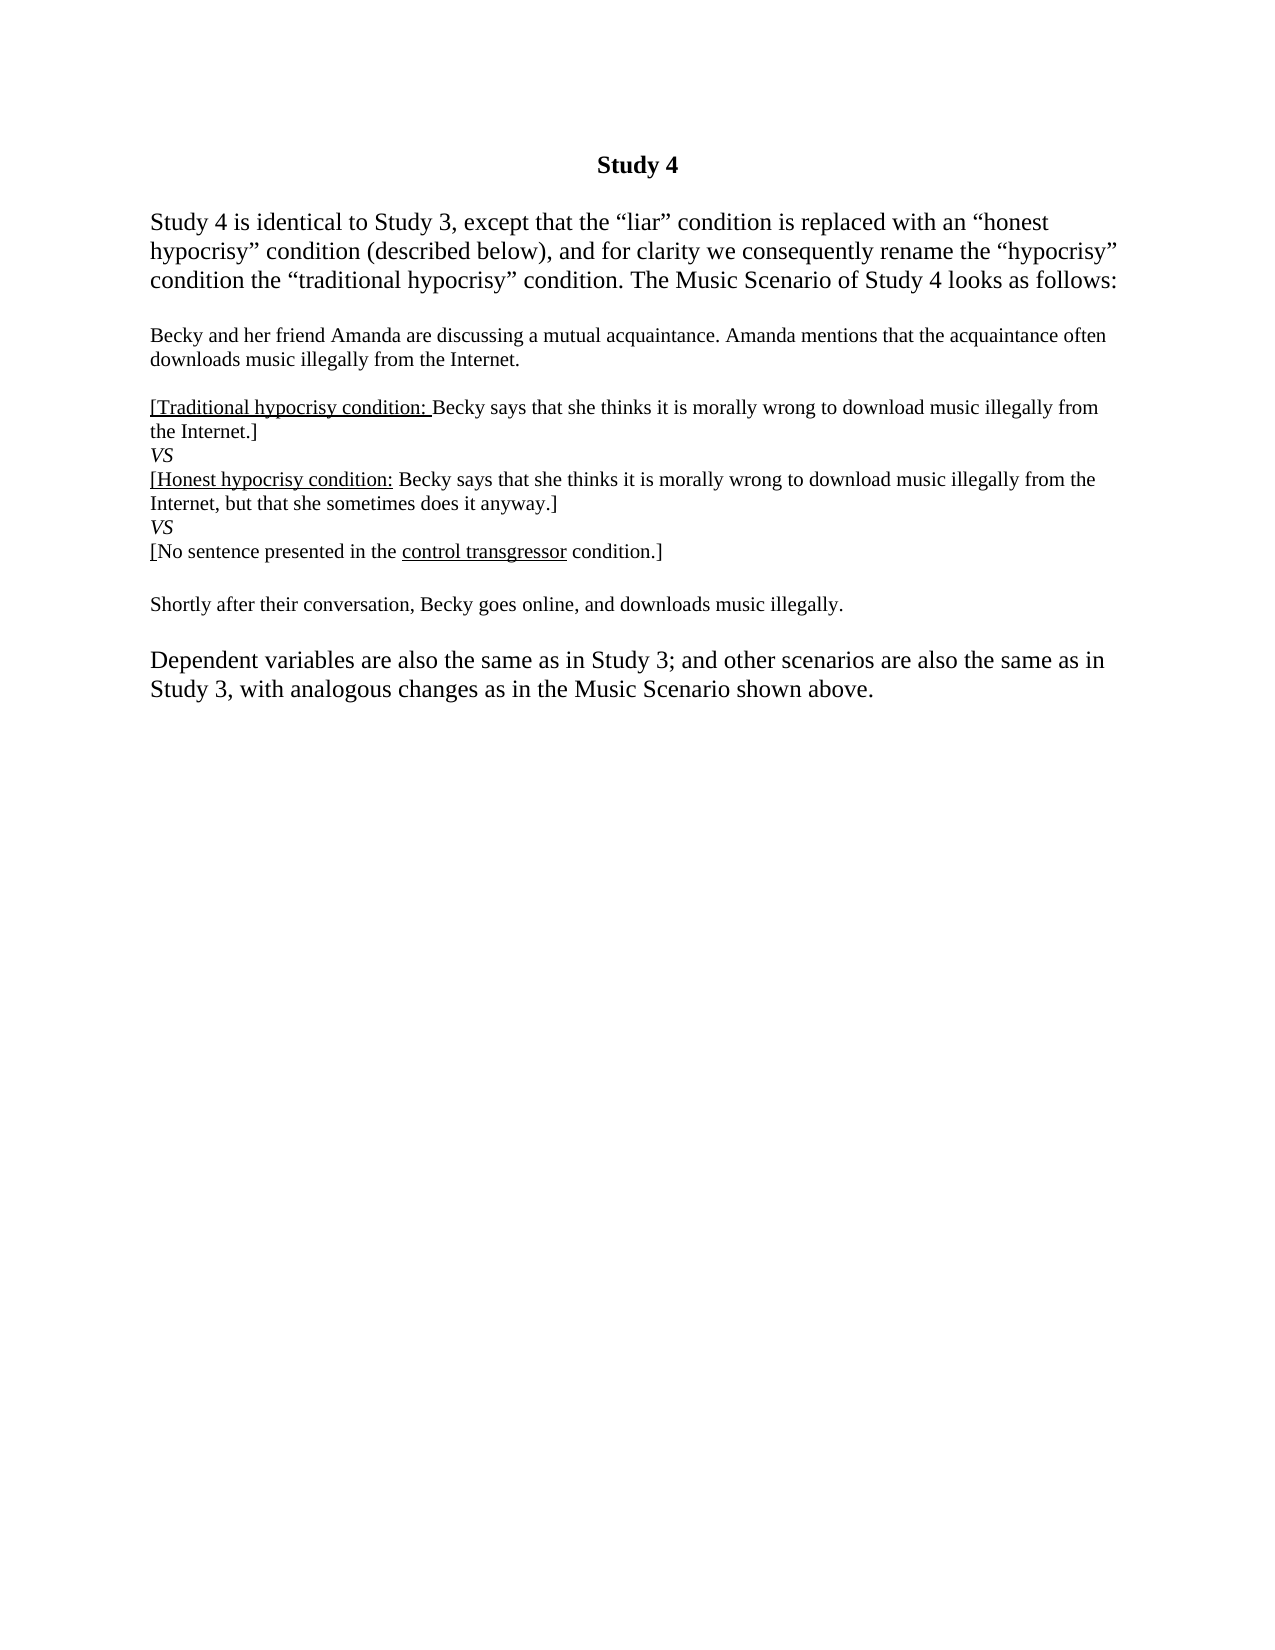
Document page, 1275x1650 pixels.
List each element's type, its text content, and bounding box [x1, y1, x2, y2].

text Study 4 is identical to Study 3, except that the “liar” condition is replaced with an “honest hypocrisy” condition (described below), and for clarity we consequently rename the “hypocrisy” condition the “traditional hypocrisy” condition. The Music Scenario of Study 4 looks as follows: [150, 207, 1125, 294]
text Shortly after their conversation, Becky goes online, and downloads music illegally. [150, 592, 1125, 616]
text Becky and her friend Amanda are discussing a mutual acquaintance. Amanda mentions that the acquaintance often downloads music illegally from the Internet. [150, 322, 1125, 371]
subtitle Study 4 [150, 150, 1125, 179]
text VS [150, 443, 1125, 467]
text [Honest hypocrisy condition: Becky says that she thinks it is morally wrong to download music illegally from the Internet, but that she sometimes does it anyway.] [150, 467, 1125, 515]
text [No sentence presented in the control transgressor condition.] [150, 539, 1125, 563]
text [Traditional hypocrisy condition: Becky says that she thinks it is morally wrong to download music illegally from the Internet.] [150, 395, 1125, 443]
text Dependent variables are also the same as in Study 3; and other scenarios are also the same as in Study 3, with analogous changes as in the Music Scenario shown above. [150, 646, 1125, 703]
text VS [150, 515, 1125, 539]
